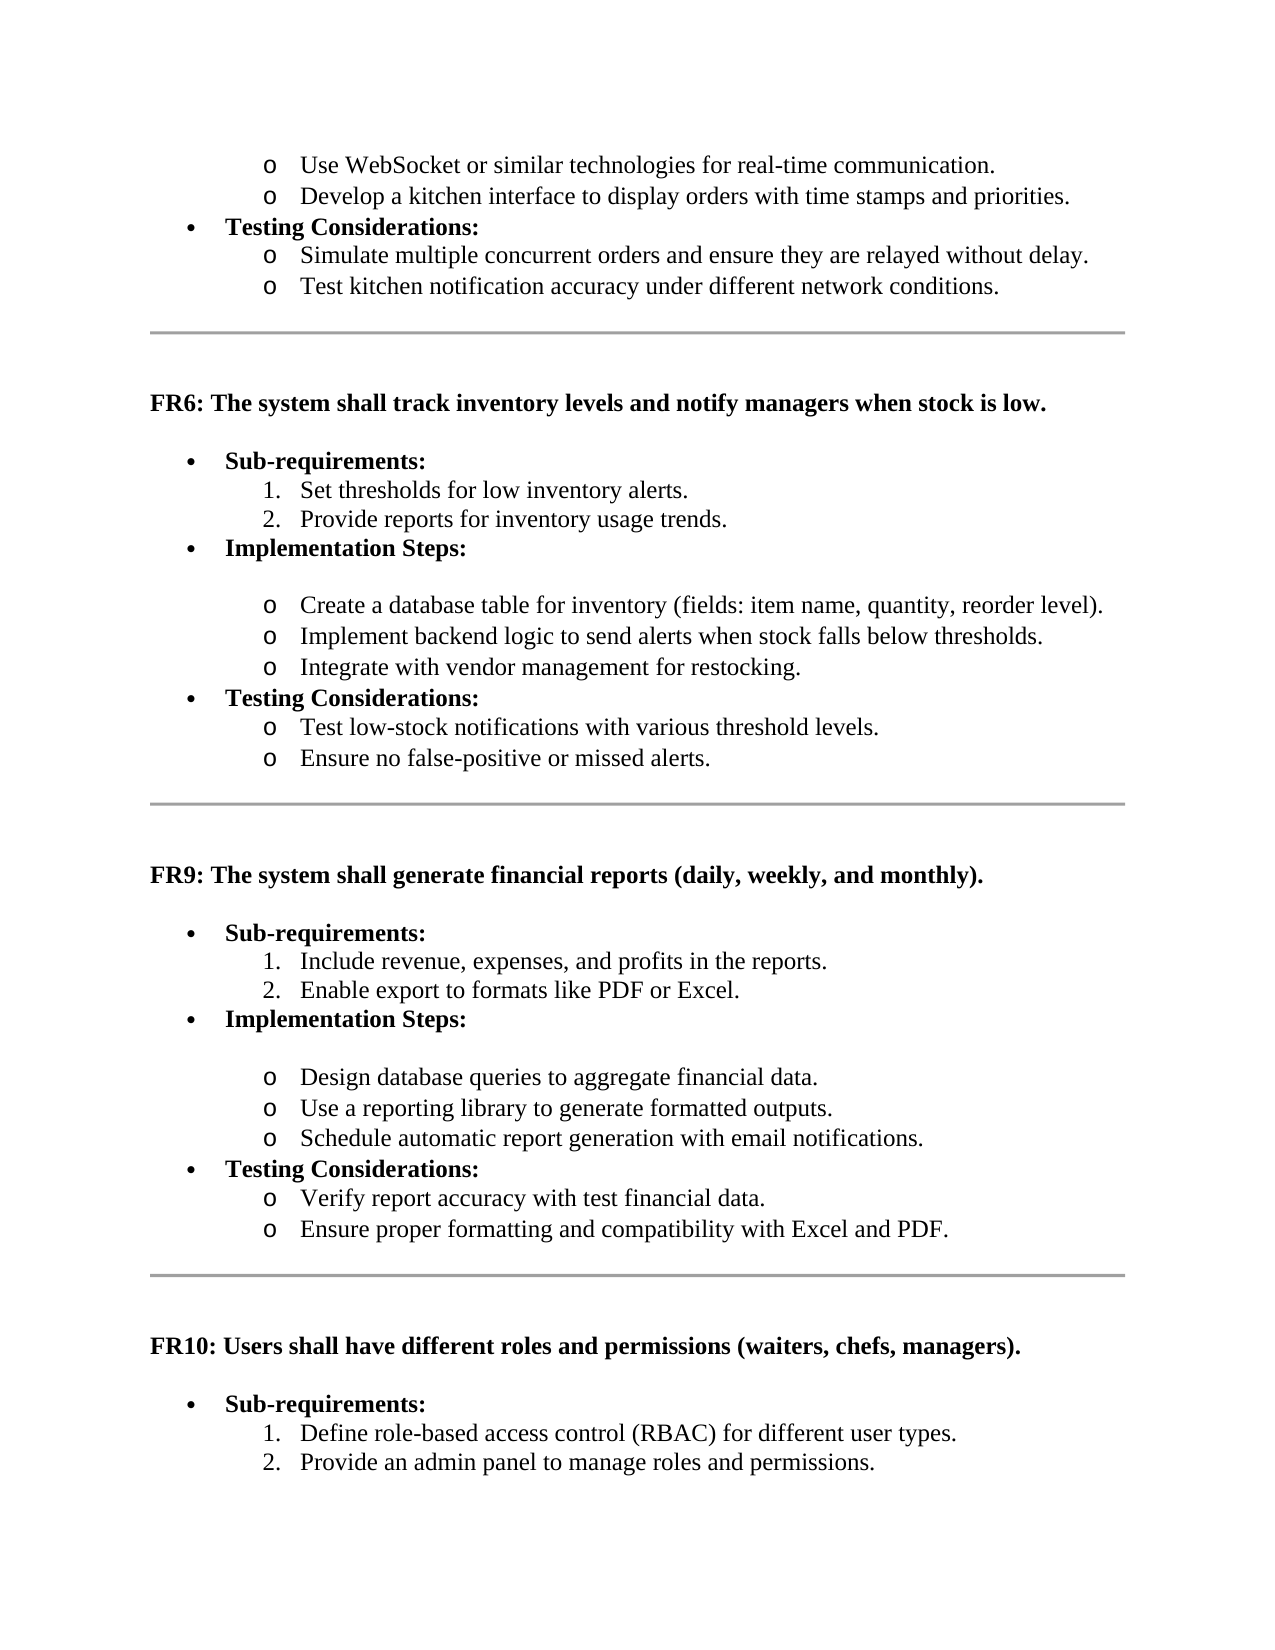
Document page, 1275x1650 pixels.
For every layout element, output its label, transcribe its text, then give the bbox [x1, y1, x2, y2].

list Develop a kitchen interface to display orders with time stamps and priorities. [262, 181, 1125, 212]
list Test kitchen notification accuracy under different network conditions. [262, 271, 1125, 302]
list Enable export to formats like PDF or Excel. [262, 975, 1125, 1004]
list Implement backend logic to send alerts when stock falls below thresholds. [262, 621, 1125, 652]
list Ensure no false-positive or missed alerts. [262, 743, 1125, 773]
list Provide an admin panel to manage roles and permissions. [262, 1447, 1125, 1475]
list Use a reporting library to generate formatted outputs. [262, 1093, 1125, 1123]
list Sub-requirements: [187, 1389, 1125, 1418]
list Design database queries to aggregate financial data. [262, 1062, 1125, 1093]
list Test low-stock notifications with various threshold levels. [262, 712, 1125, 743]
list Implementation Steps: [187, 1004, 1125, 1033]
list Set thresholds for low inventory alerts. [262, 475, 1125, 504]
list Create a database table for inventory (fields: item name, quantity, reorder level). [262, 591, 1125, 621]
list Include revenue, expenses, and profits in the reports. [262, 946, 1125, 975]
list Testing Considerations: [187, 1154, 1125, 1183]
text FR9: The system shall generate financial reports (daily, weekly, and monthly). [150, 860, 1125, 888]
list Testing Considerations: [187, 683, 1125, 712]
list Provide reports for inventory usage trends. [262, 504, 1125, 533]
list Use WebSocket or similar technologies for real-time communication. [262, 150, 1125, 181]
list Implementation Steps: [187, 533, 1125, 561]
list Define role-based access control (RBAC) for different user types. [262, 1418, 1125, 1447]
text FR10: Users shall have different roles and permissions (waiters, chefs, managers). [150, 1331, 1125, 1360]
list Testing Considerations: [187, 212, 1125, 240]
list Schedule automatic report generation with email notifications. [262, 1123, 1125, 1154]
list Integrate with vendor management for restocking. [262, 652, 1125, 683]
text FR6: The system shall track inventory levels and notify managers when stock is low. [150, 388, 1125, 417]
list Simulate multiple concurrent orders and ensure they are relayed without delay. [262, 240, 1125, 271]
list Sub-requirements: [187, 446, 1125, 475]
list Sub-requirements: [187, 918, 1125, 946]
list Verify report accuracy with test financial data. [262, 1183, 1125, 1214]
list Ensure proper formatting and compatibility with Excel and PDF. [262, 1214, 1125, 1245]
